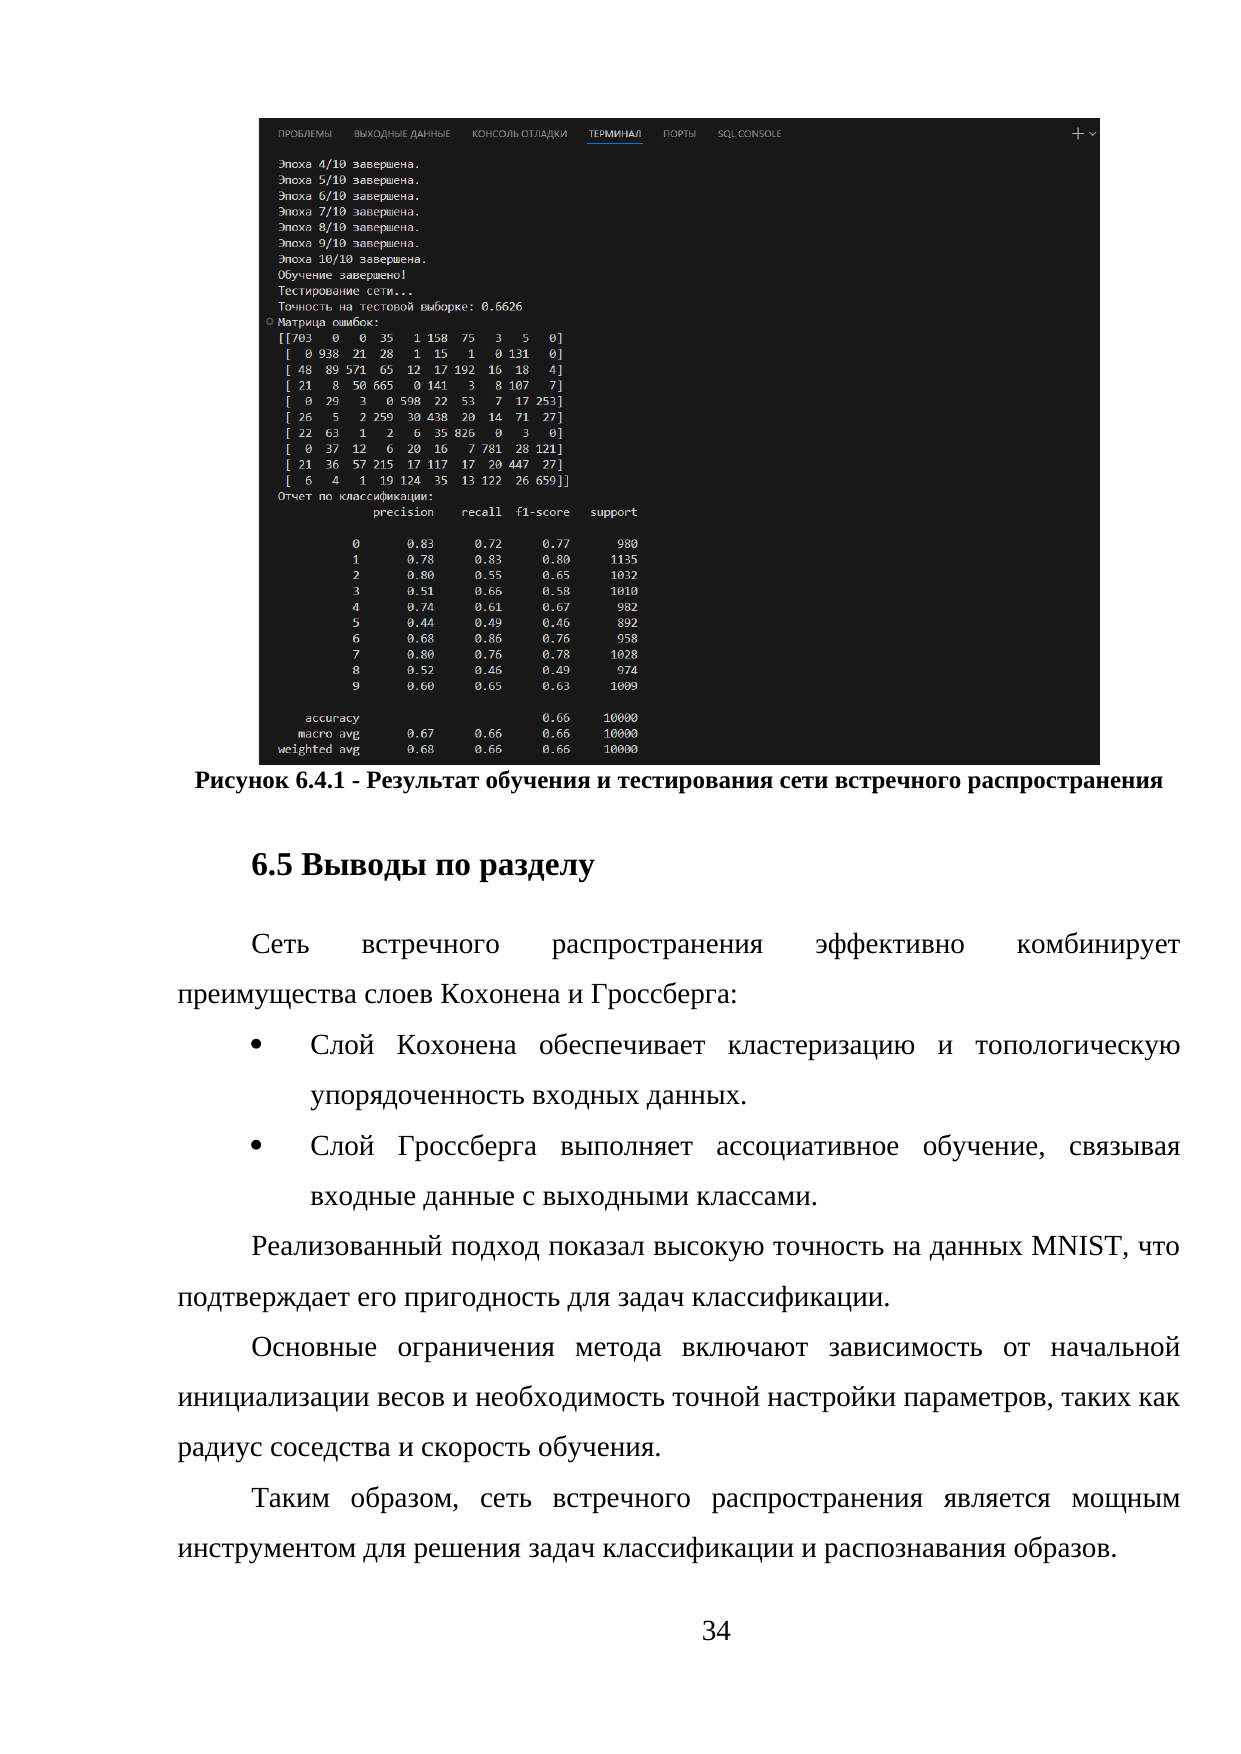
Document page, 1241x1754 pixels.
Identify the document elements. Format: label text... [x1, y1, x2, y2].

text Реализованный подход показал высокую точность на данных MNIST, что подтверждает его пригодность для задач классификации. [177, 1228, 1181, 1312]
text Слой Кохонена обеспечивает кластеризацию и топологическую упорядоченность входных данных. [251, 1027, 1181, 1111]
subtitle 6.5 Выводы по разделу [177, 844, 1181, 882]
picture [258, 118, 1100, 765]
text Сеть встречного распространения эффективно комбинирует преимущества слоев Кохонена и Гроссберга: [177, 926, 1181, 1010]
text Таким образом, сеть встречного распространения является мощным инструментом для решения задач классификации и распознавания образов. [177, 1480, 1181, 1564]
text Слой Гроссберга выполняет ассоциативное обучение, связывая входные данные с выходными классами. [251, 1128, 1181, 1212]
text Основные ограничения метода включают зависимость от начальной инициализации весов и необходимость точной настройки параметров, таких как радиус соседства и скорость обучения. [177, 1329, 1181, 1463]
text Рисунок 6.4.1 - Результат обучения и тестирования сети встречного распространения [177, 765, 1181, 794]
